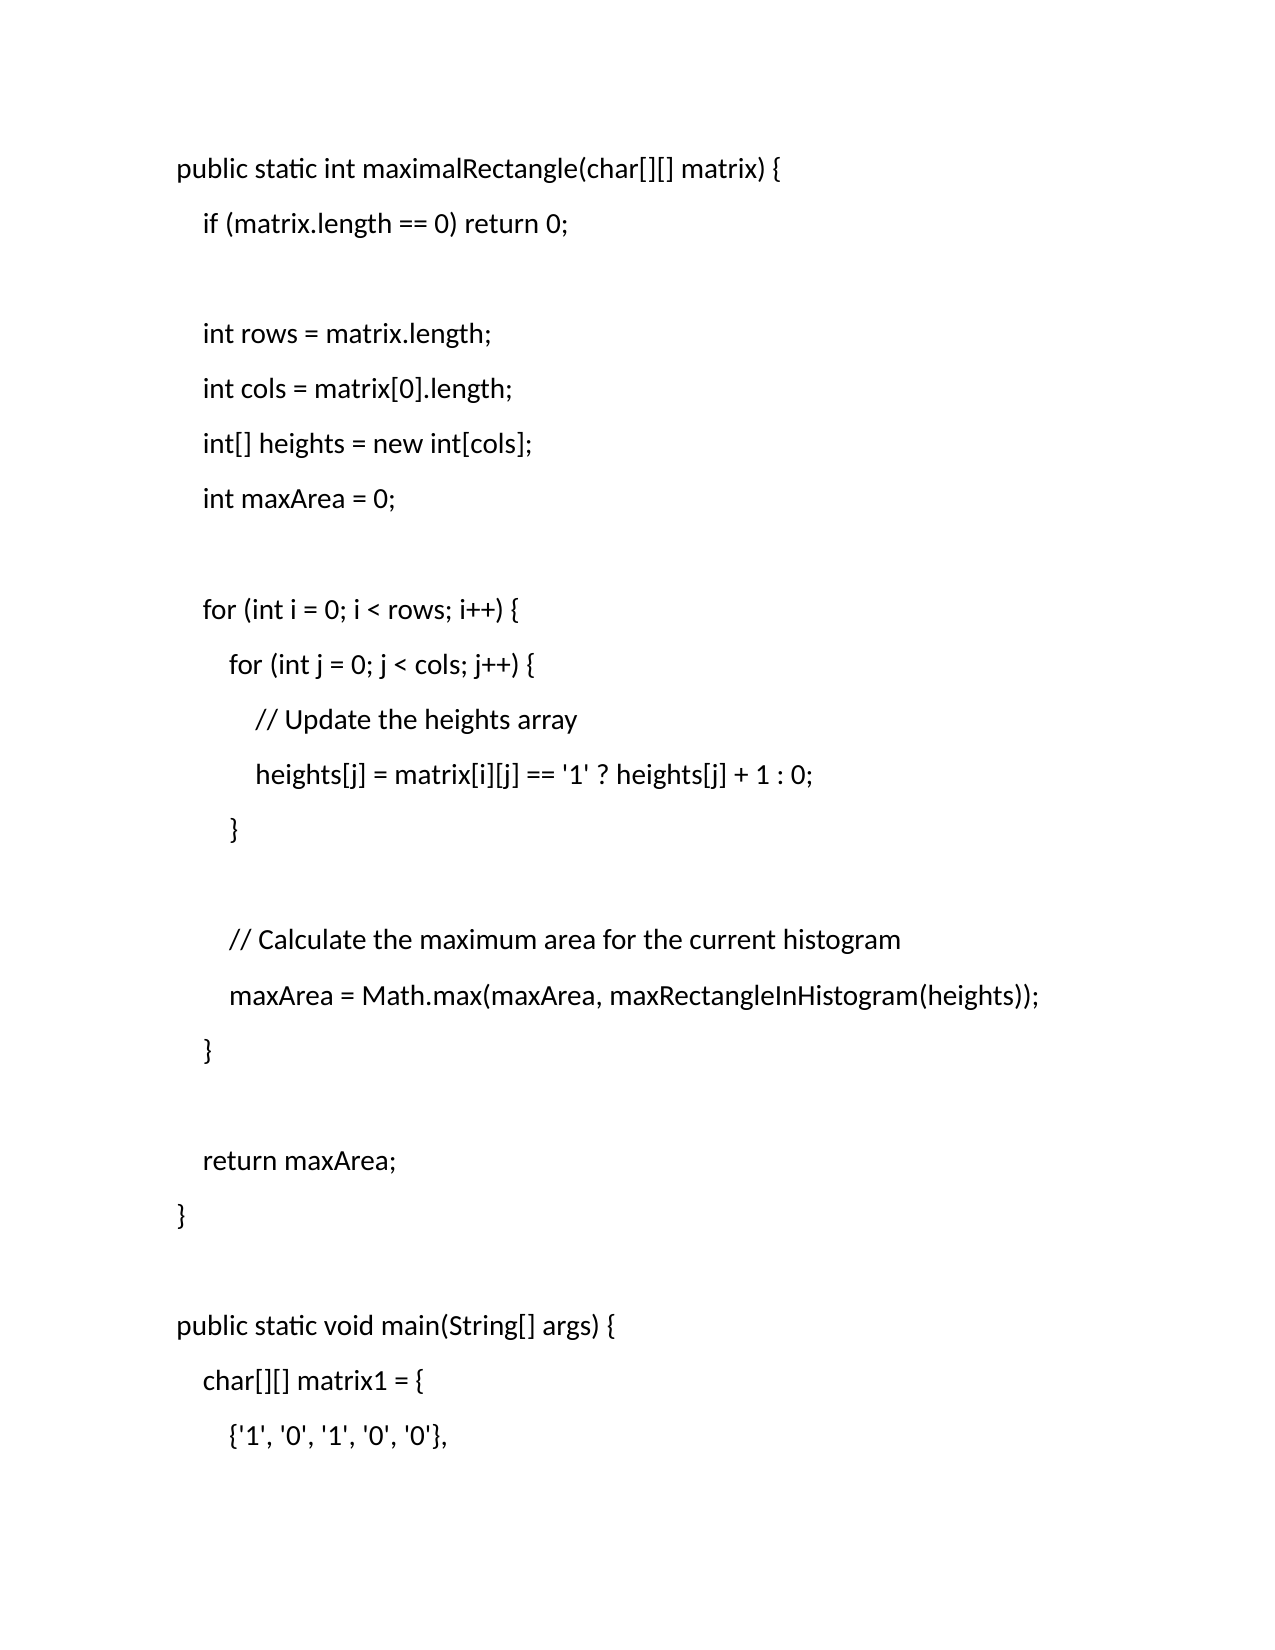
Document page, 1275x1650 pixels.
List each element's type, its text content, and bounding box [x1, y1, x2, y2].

text public static void main(String[] args) { [150, 1307, 1125, 1343]
text } [150, 1197, 1125, 1233]
text for (int j = 0; j < cols; j++) { [150, 646, 1125, 682]
text int cols = matrix[0].length; [150, 370, 1125, 406]
text {'1', '0', '1', '0', '0'}, [150, 1417, 1125, 1453]
text heights[j] = matrix[i][j] == '1' ? heights[j] + 1 : 0; [150, 756, 1125, 792]
text for (int i = 0; i < rows; i++) { [150, 591, 1125, 626]
text char[][] matrix1 = { [150, 1362, 1125, 1398]
text maxArea = Math.max(maxArea, maxRectangleInHistogram(heights)); [150, 977, 1125, 1012]
text int rows = matrix.length; [150, 315, 1125, 351]
text // Update the heights array [150, 701, 1125, 737]
text return maxArea; [150, 1142, 1125, 1177]
text public static int maximalRectangle(char[][] matrix) { [150, 150, 1125, 186]
text // Calculate the maximum area for the current histogram [150, 921, 1125, 957]
text if (matrix.length == 0) return 0; [150, 205, 1125, 241]
text } [150, 811, 1125, 847]
text int maxArea = 0; [150, 481, 1125, 516]
text } [150, 1032, 1125, 1067]
text int[] heights = new int[cols]; [150, 426, 1125, 461]
